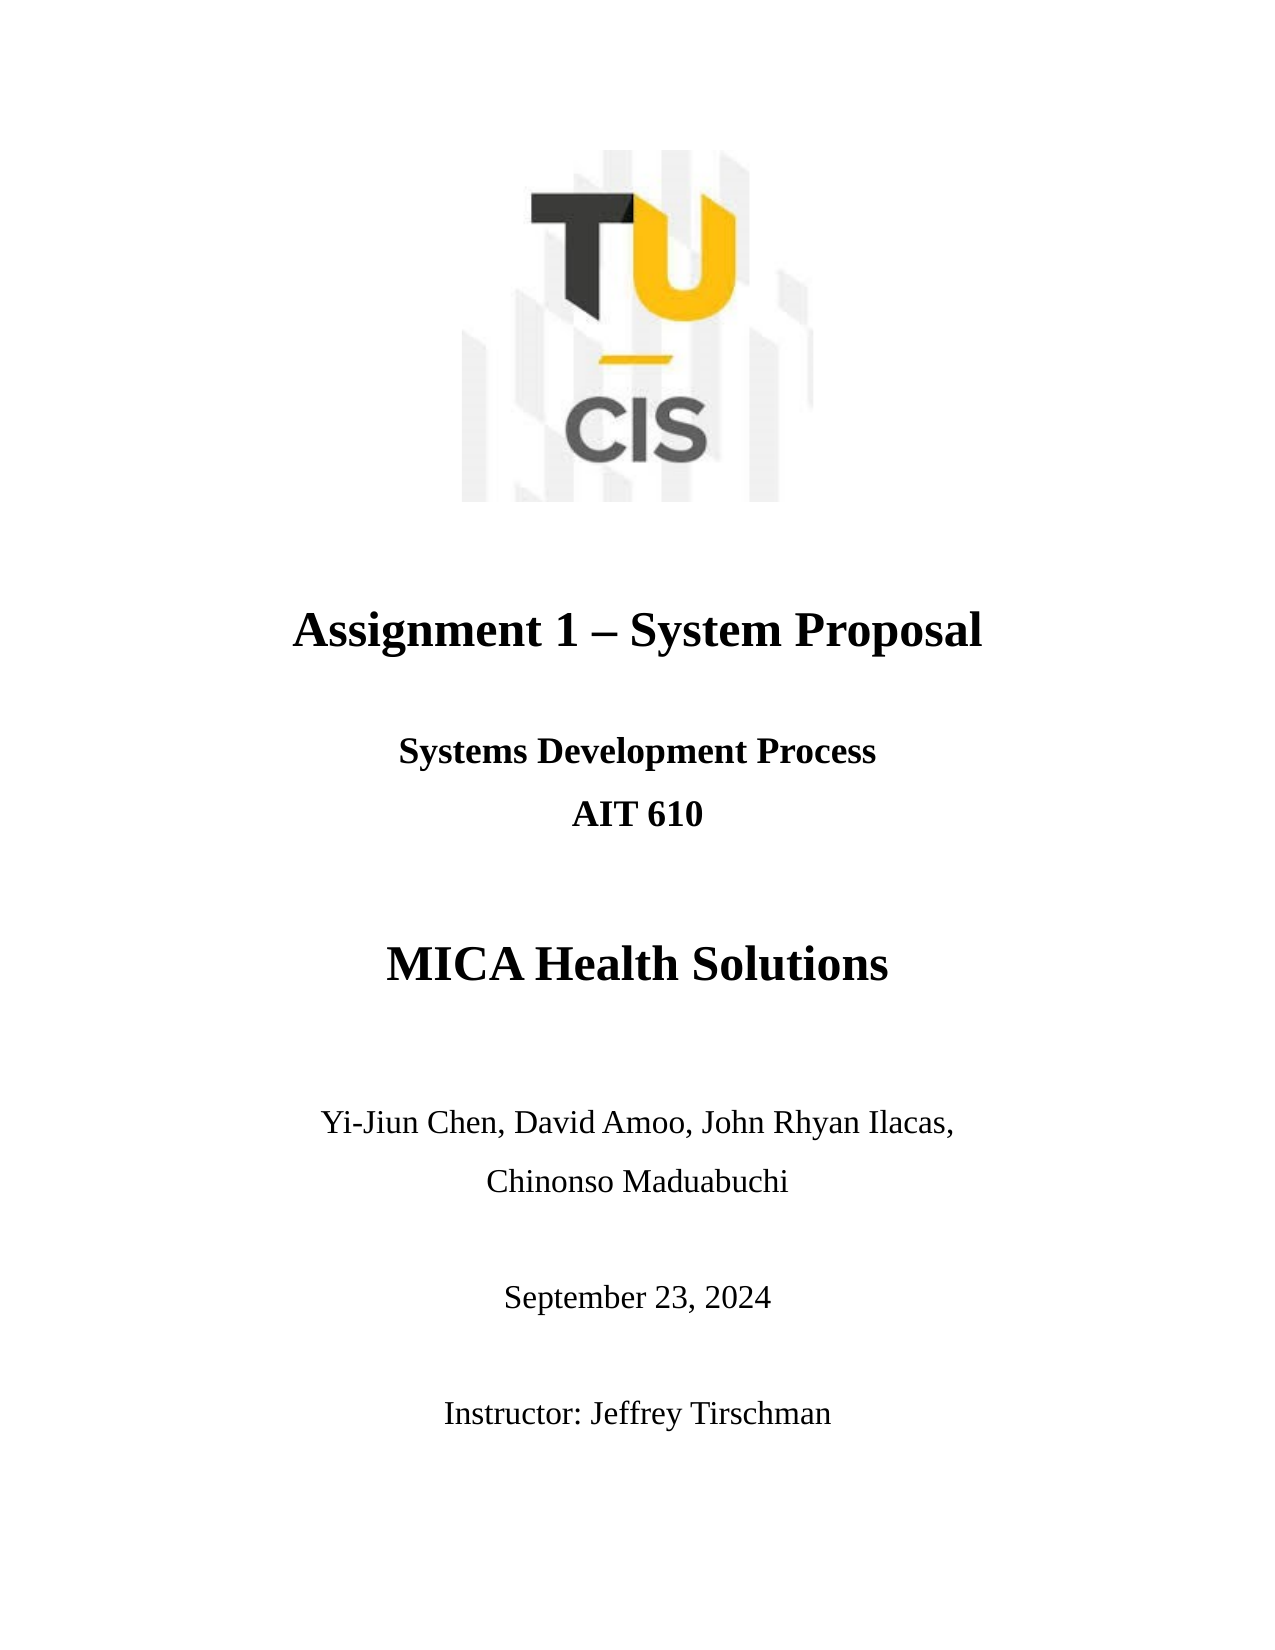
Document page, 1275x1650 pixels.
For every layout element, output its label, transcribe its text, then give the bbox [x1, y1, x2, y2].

text Yi-Jiun Chen, David Amoo, John Rhyan Ilacas, [150, 1103, 1125, 1141]
picture [461, 150, 814, 502]
text Instructor: Jeffrey Tirschman [150, 1393, 1125, 1431]
text Systems Development Process [150, 729, 1125, 772]
text AIT 610 [150, 792, 1125, 835]
text Assignment 1 – System Proposal [150, 599, 1125, 657]
text MICA Health Solutions [150, 934, 1125, 991]
text Chinonso Maduabuchi [150, 1161, 1125, 1199]
text September 23, 2024 [150, 1277, 1125, 1315]
